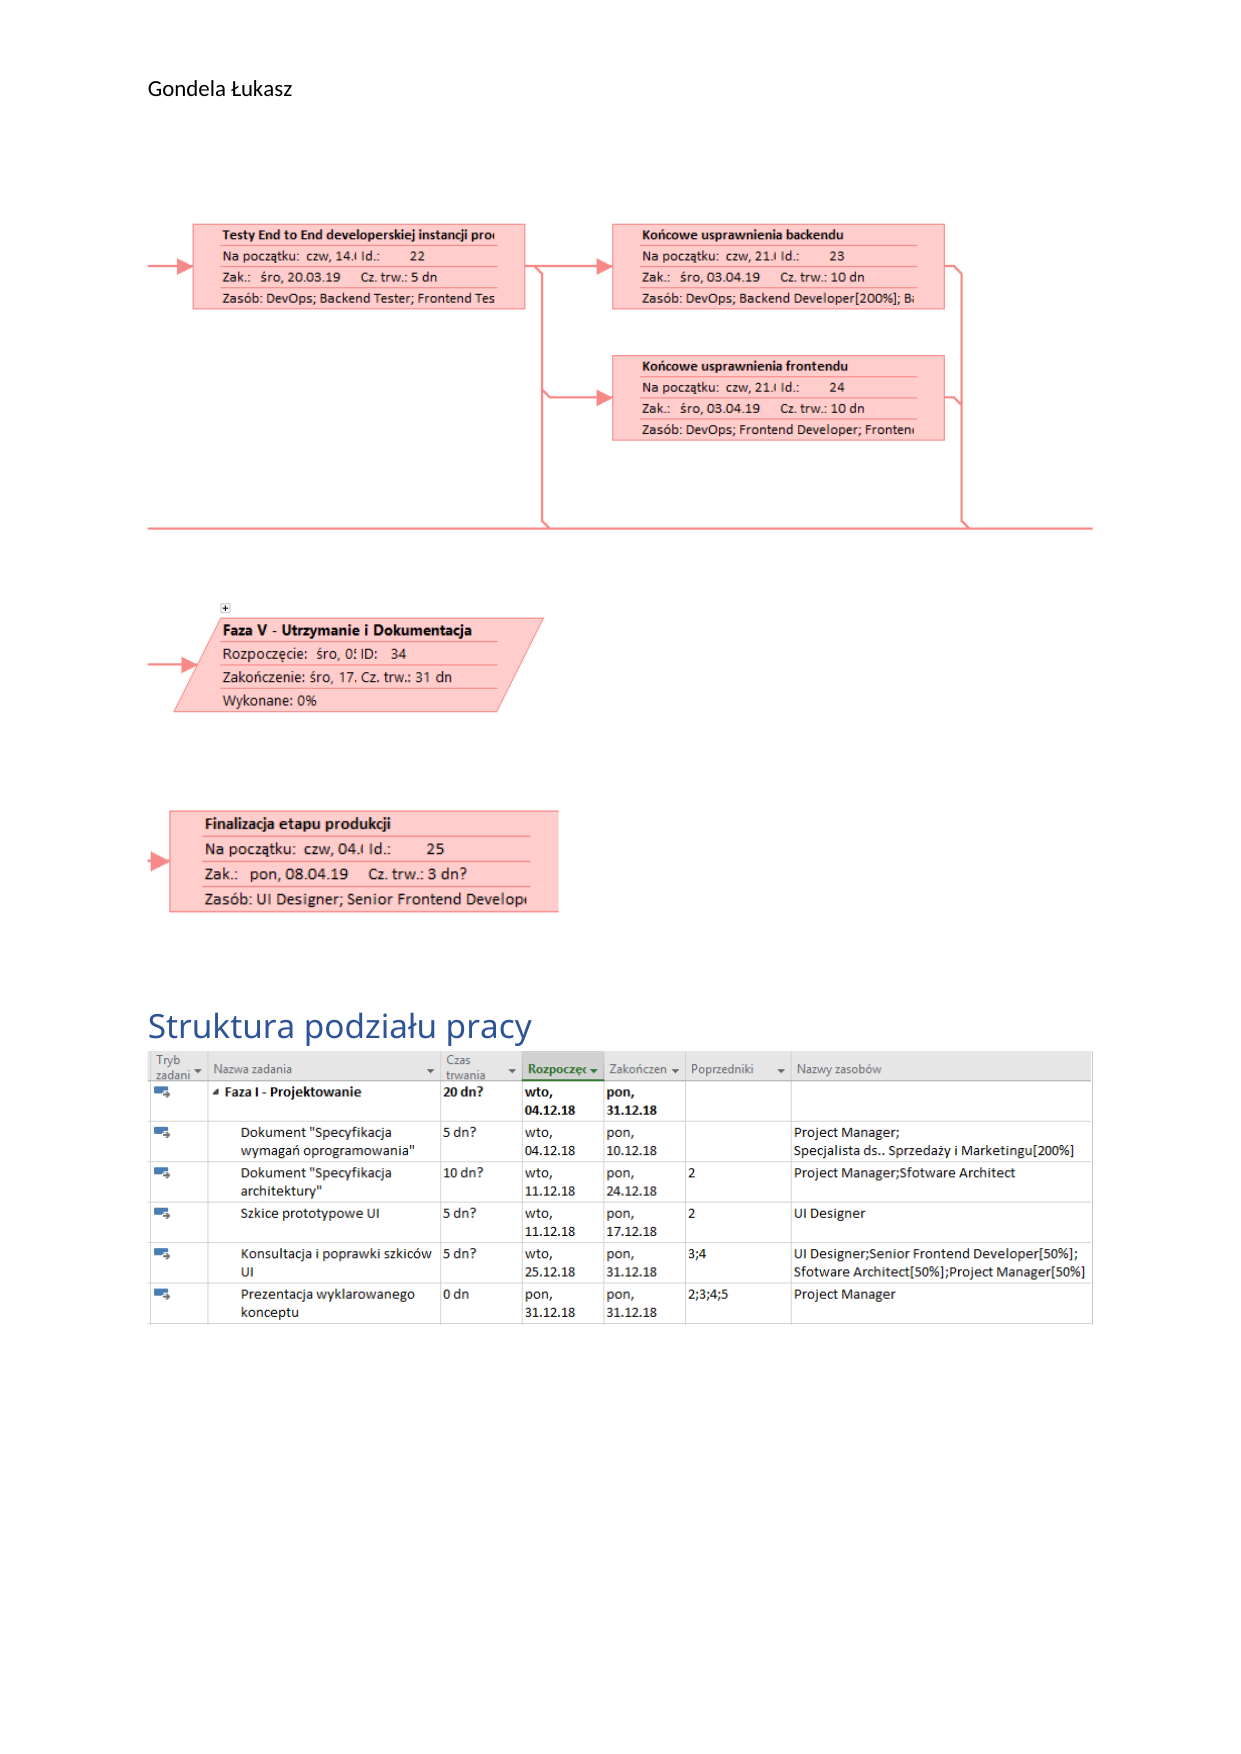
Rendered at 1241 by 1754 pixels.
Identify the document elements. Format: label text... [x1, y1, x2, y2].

picture [147, 767, 559, 976]
subtitle Struktura podziału pracy [148, 1003, 1093, 1048]
picture [147, 1051, 1093, 1325]
picture [147, 147, 1093, 749]
